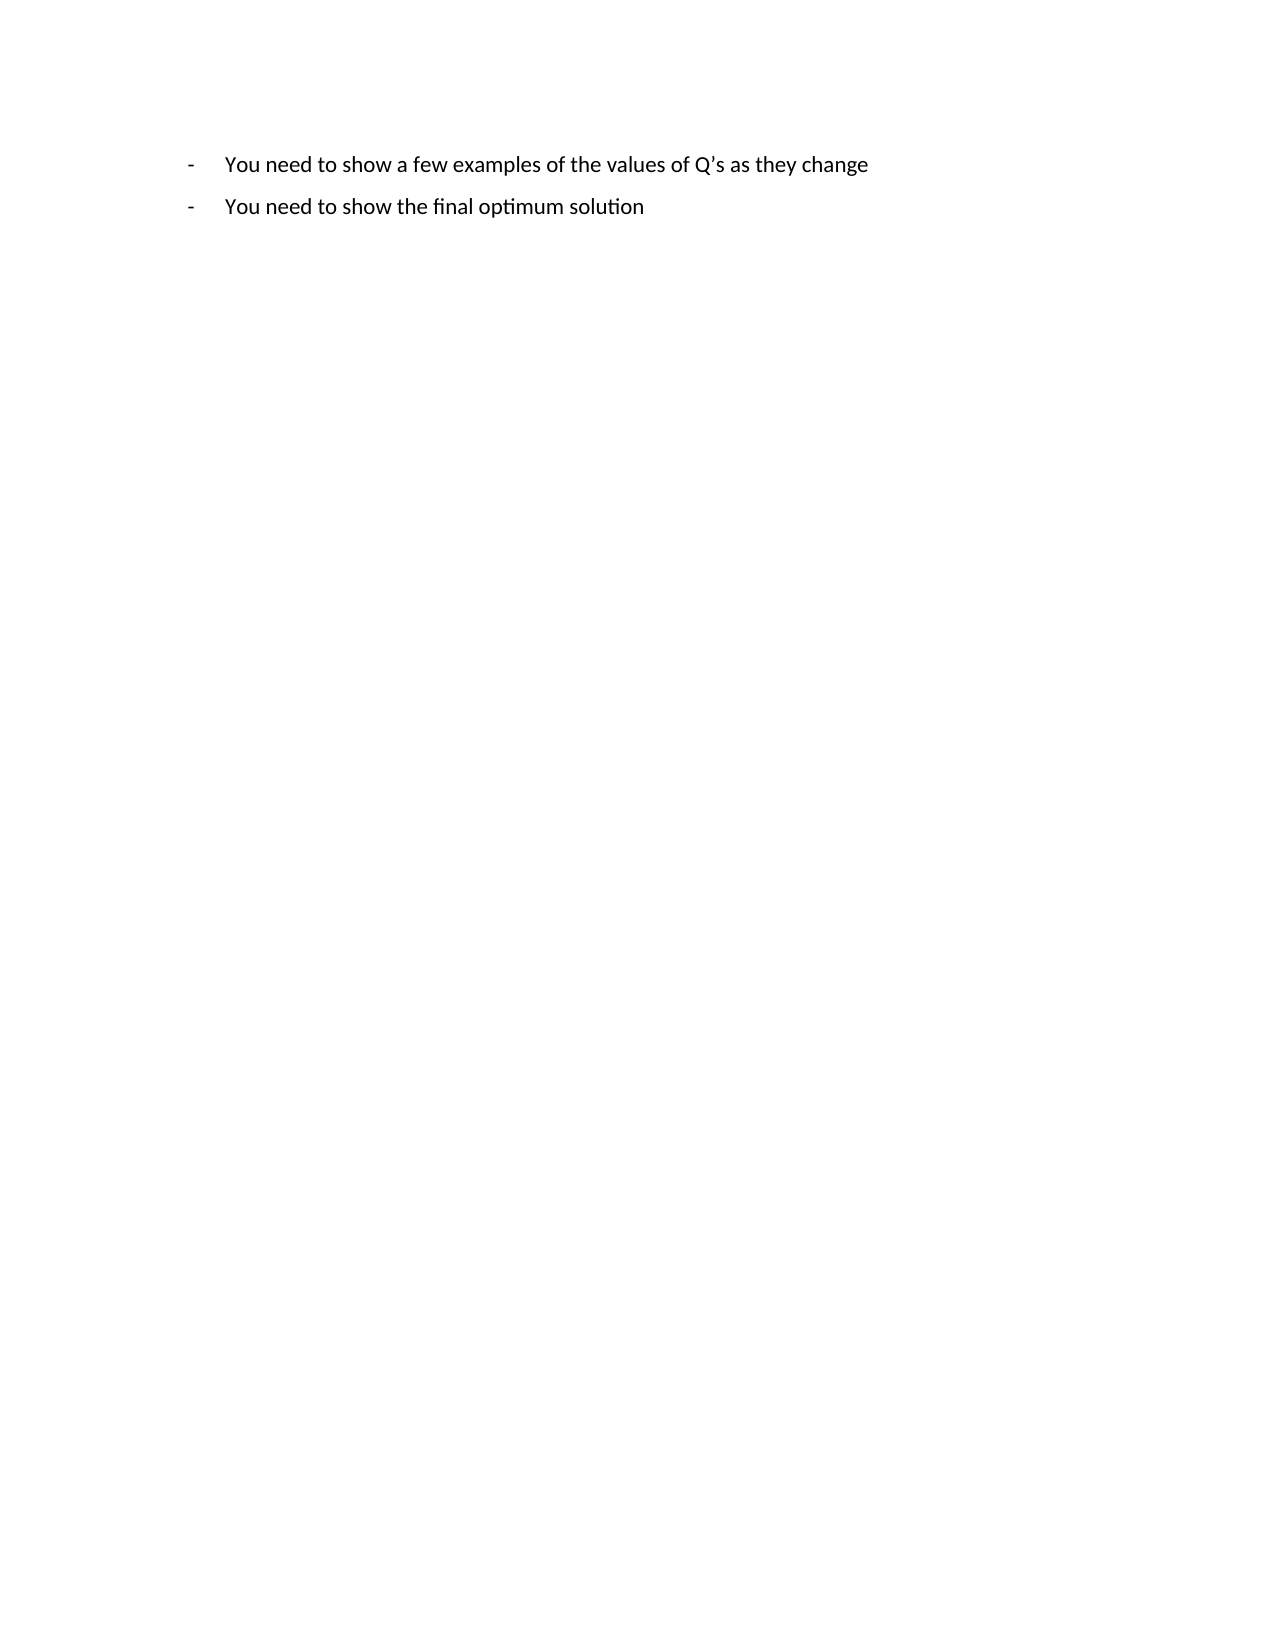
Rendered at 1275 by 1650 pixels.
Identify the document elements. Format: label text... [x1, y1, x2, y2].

list You need to show a few examples of the values of Q’s as they change [187, 150, 1125, 178]
list You need to show the final optimum solution [187, 192, 1125, 220]
